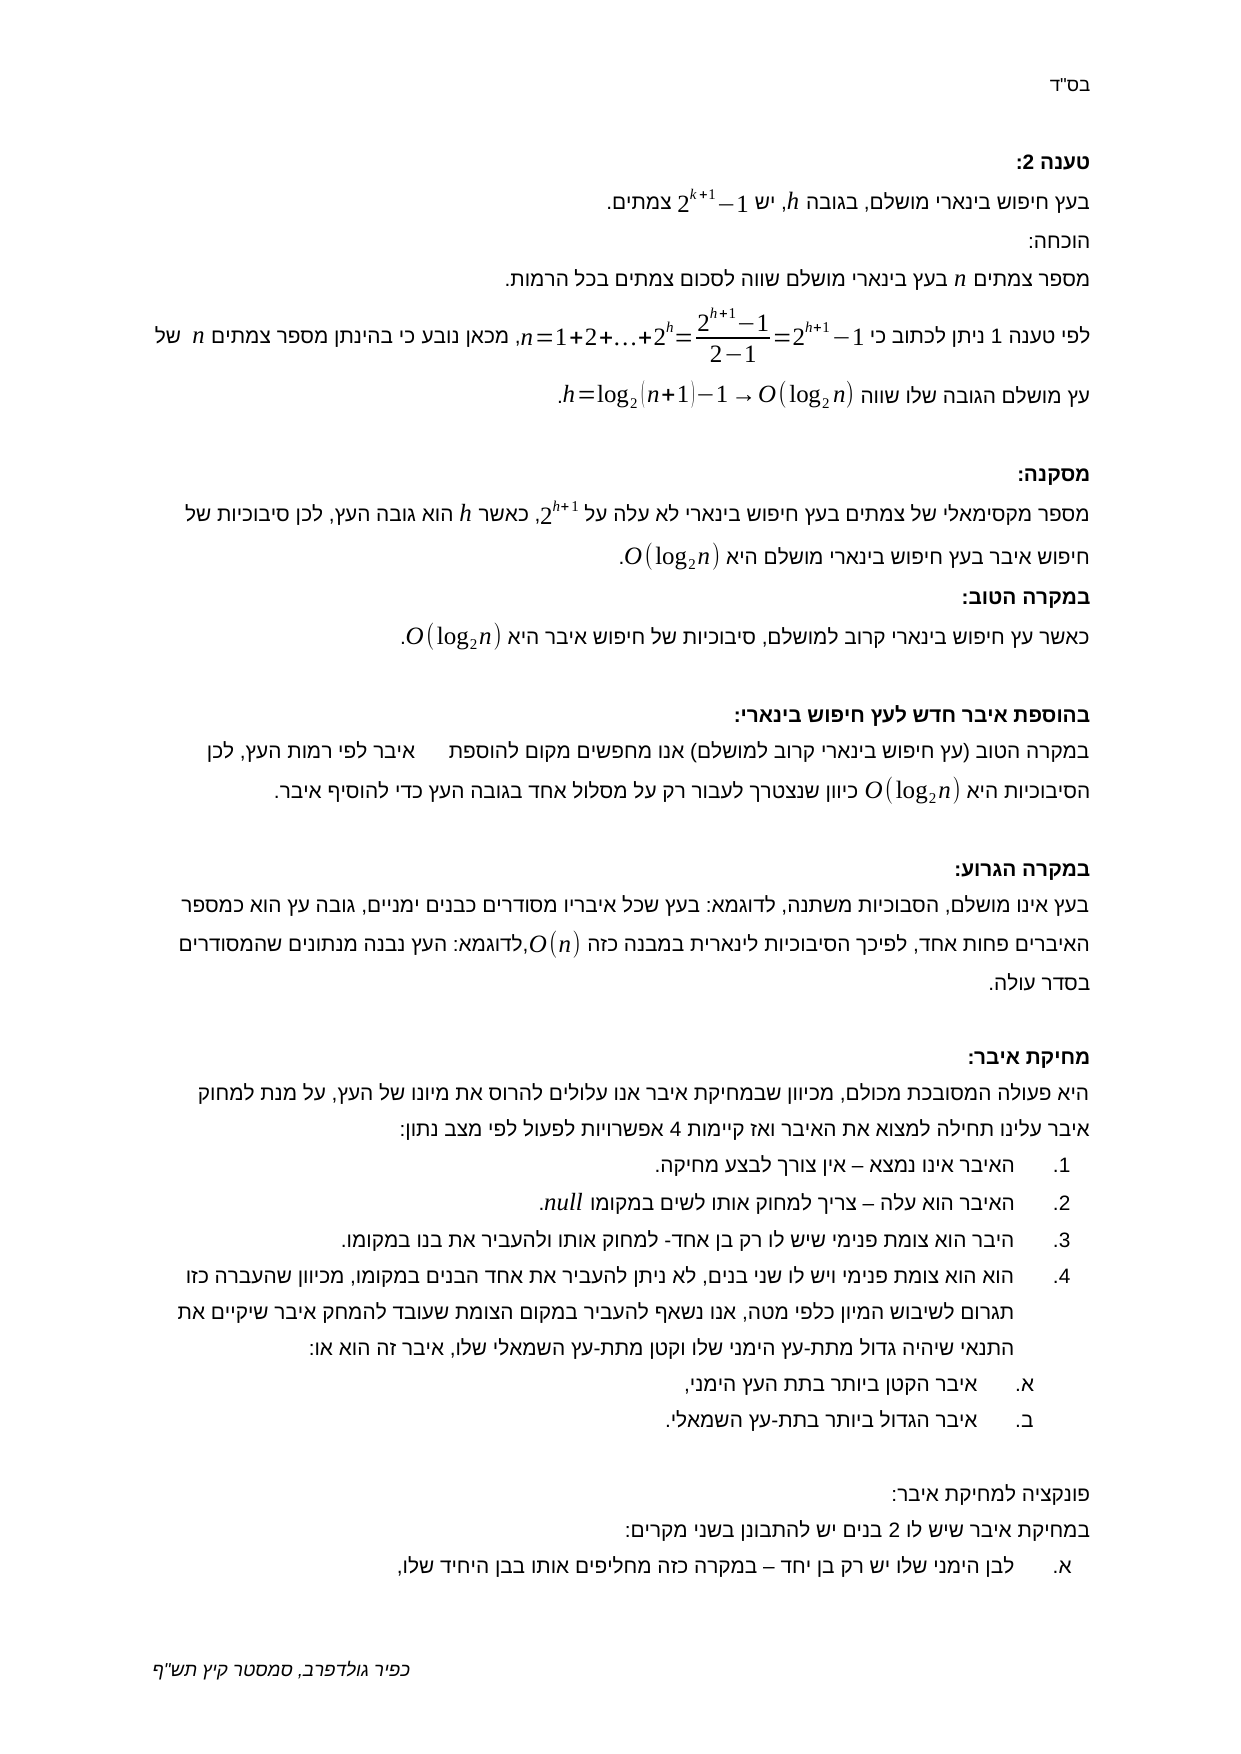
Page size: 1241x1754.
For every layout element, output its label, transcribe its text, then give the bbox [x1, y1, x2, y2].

text לפי טענה 1 ניתן לכתוב כי , מכאן נובע כי בהינתן מספר צמתים של עץ מושלם הגובה שלו שווה . [150, 304, 1090, 412]
list האיבר הוא עלה – צריך למחוק אותו לשים במקומו . [150, 1189, 1053, 1216]
list היבר הוא צומת פנימי שיש לו רק בן אחד- למחוק אותו ולהעביר את בנו במקומו. [150, 1228, 1053, 1252]
text בעץ חיפוש בינארי מושלם, בגובה , יש צמתים. [150, 186, 1090, 217]
list האיבר אינו נמצא – אין צורך לבצע מחיקה. [150, 1153, 1053, 1177]
text במחיקת איבר שיש לו 2 בנים יש להתבונן בשני מקרים: [150, 1518, 1090, 1542]
text הוכחה: [150, 229, 1090, 253]
text בהוספת איבר חדש לעץ חיפוש בינארי: [150, 703, 1090, 727]
text מסקנה: [150, 462, 1090, 486]
text מספר צמתים בעץ בינארי מושלם שווה לסכום צמתים בכל הרמות. [150, 265, 1090, 293]
text מחיקת איבר: [150, 1045, 1090, 1069]
text במקרה הטוב (עץ חיפוש בינארי קרוב למושלם) אנו מחפשים מקום להוספת איבר לפי רמות העץ, לכן הסיבוכיות היא כיוון שנצטרך לעבור רק על מסלול אחד בגובה העץ כדי להוסיף איבר. [150, 739, 1090, 807]
text היא פעולה המסובכת מכולם, מכיוון שבמחיקת איבר אנו עלולים להרוס את מיונו של העץ, על מנת למחוק איבר עלינו תחילה למצוא את האיבר ואז קיימות 4 אפשרויות לפעול לפי מצב נתון: [150, 1081, 1090, 1141]
list איבר הגדול ביותר בתת-עץ השמאלי. [150, 1408, 1015, 1432]
text מספר מקסימאלי של צמתים בעץ חיפוש בינארי לא עלה על , כאשר הוא גובה העץ, לכן סיבוכיות של חיפוש איבר בעץ חיפוש בינארי מושלם היא . [150, 498, 1090, 573]
text בעץ אינו מושלם, הסבוכיות משתנה, לדוגמא: בעץ שכל איבריו מסודרים כבנים ימניים, גובה עץ הוא כמספר האיברים פחות אחד, לפיכך הסיבוכיות לינארית במבנה כזה ,לדוגמא: העץ נבנה מנתונים שהמסודרים בסדר עולה. [150, 893, 1090, 995]
text כאשר עץ חיפוש בינארי קרוב למושלם, סיבוכיות של חיפוש איבר היא . [150, 621, 1090, 653]
text פונקציה למחיקת איבר: [150, 1482, 1090, 1506]
list הוא הוא צומת פנימי ויש לו שני בנים, לא ניתן להעביר את אחד הבנים במקומו, מכיוון שהעברה כזו תגרום לשיבוש המיון כלפי מטה, אנו נשאף להעביר במקום הצומת שעובד להמחק איבר שיקיים את התנאי שיהיה גדול מתת-עץ הימני שלו וקטן מתת-עץ השמאלי שלו, איבר זה הוא או: [150, 1264, 1053, 1360]
list איבר הקטן ביותר בתת העץ הימני, [150, 1372, 1015, 1396]
text במקרה הטוב: [150, 585, 1090, 609]
text טענה 2: [150, 150, 1090, 174]
list לבן הימני שלו יש רק בן יחד – במקרה כזה מחליפים אותו בבן היחיד שלו, [150, 1554, 1053, 1578]
text במקרה הגרוע: [150, 857, 1090, 881]
